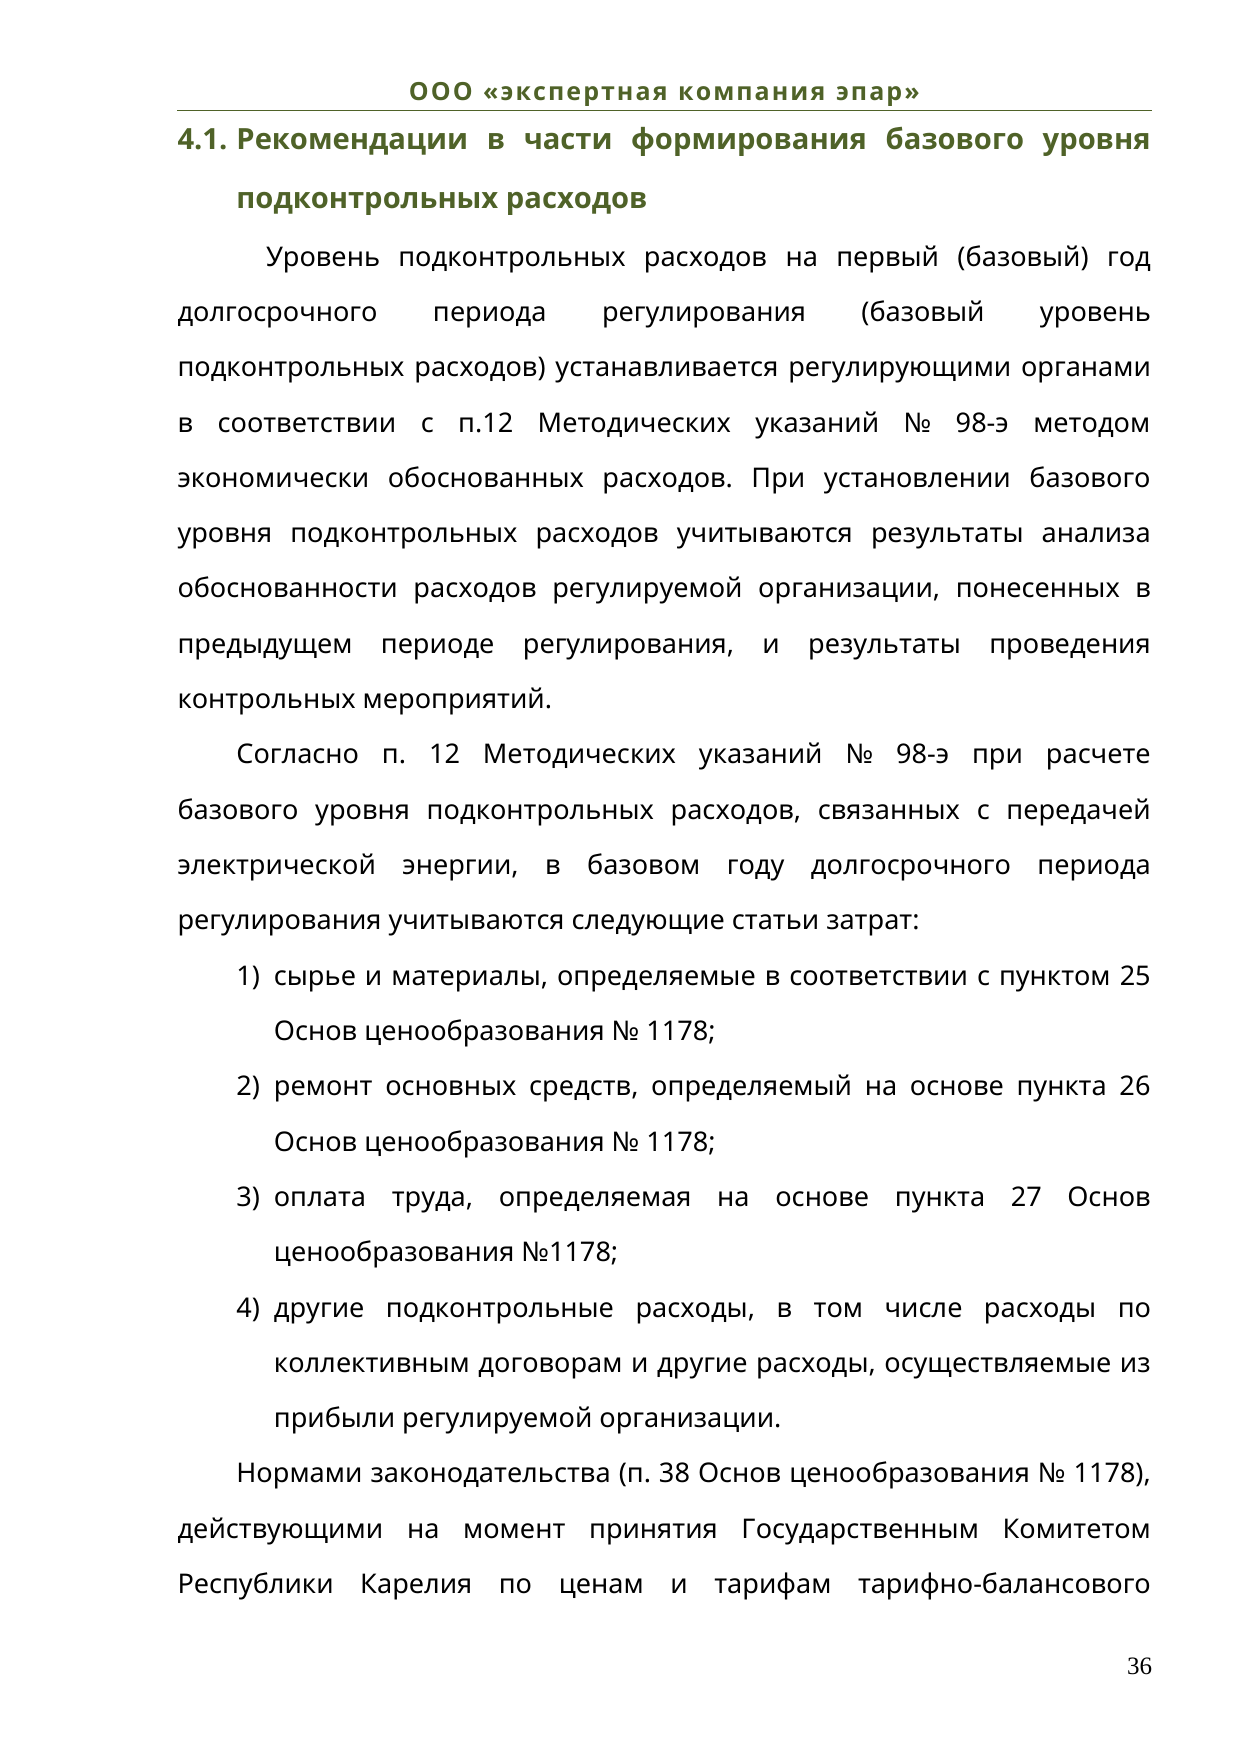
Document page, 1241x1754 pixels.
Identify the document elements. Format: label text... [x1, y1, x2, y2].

list другие подконтрольные расходы, в том числе расходы по коллективным договорам и другие расходы, осуществляемые из прибыли регулируемой организации. [236, 1288, 1152, 1436]
list оплата труда, определяемая на основе пункта 27 Основ ценообразования №1178; [236, 1177, 1152, 1269]
subtitle Рекомендации в части формирования базового уровня подконтрольных расходов [177, 118, 1152, 217]
list сырье и материалы, определяемые в соответствии с пунктом 25 Основ ценообразования № 1178; [236, 956, 1152, 1048]
list ремонт основных средств, определяемый на основе пункта 26 Основ ценообразования № 1178; [236, 1067, 1152, 1159]
text Уровень подконтрольных расходов на первый (базовый) год долгосрочного периода регулирования (базовый уровень подконтрольных расходов) устанавливается регулирующими органами в соответствии с п.12 Методических указаний № 98-э методом экономически обоснованных расходов. При установлении базового уровня подконтрольных расходов учитываются результаты анализа обоснованности расходов регулируемой организации, понесенных в предыдущем периоде регулирования, и результаты проведения контрольных мероприятий. [177, 237, 1152, 716]
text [177, 1454, 1152, 1601]
text Согласно п. 12 Методических указаний № 98-э при расчете базового уровня подконтрольных расходов, связанных с передачей электрической энергии, в базовом году долгосрочного периода регулирования учитываются следующие статьи затрат: [177, 735, 1152, 938]
